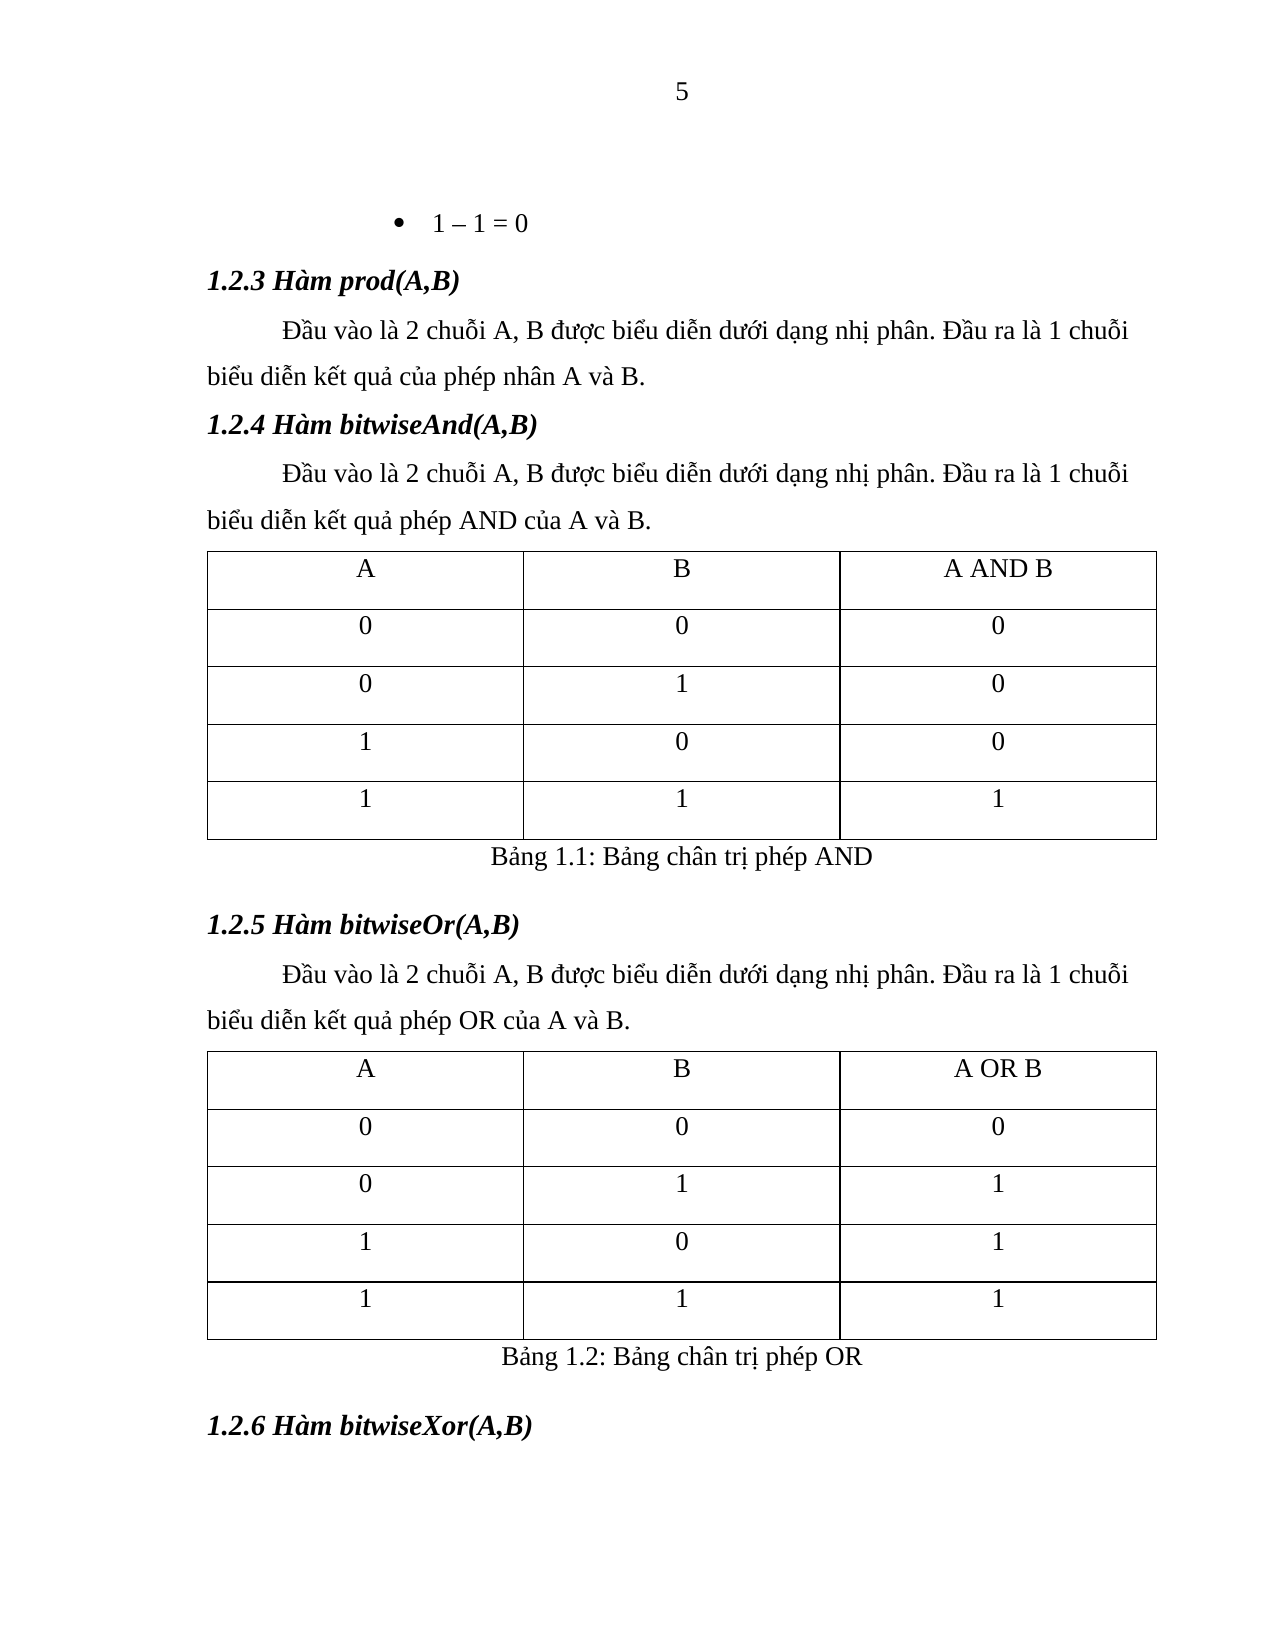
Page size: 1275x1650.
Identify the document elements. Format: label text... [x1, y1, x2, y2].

table_header A [208, 552, 523, 608]
text 1.2.6 Hàm bitwiseXor(A,B) [207, 1408, 1157, 1441]
table_cell 0 [208, 610, 523, 666]
table_cell 0 [208, 1167, 523, 1224]
text Đầu vào là 2 chuỗi A, B được biểu diễn dưới dạng nhị phân. Đầu ra là 1 chuỗi biểu diễn kết quả phép OR của A và B. [207, 958, 1157, 1036]
text Bảng 1.2: Bảng chân trị phép OR [207, 1340, 1157, 1371]
table_cell 0 [208, 667, 523, 724]
table_cell 0 [841, 725, 1156, 781]
text 1.2.3 Hàm prod(A,B) [207, 263, 1157, 297]
table_cell 1 [841, 1225, 1156, 1281]
table_cell 1 [841, 1283, 1156, 1339]
table_header A [208, 1052, 523, 1109]
table_cell 0 [524, 725, 839, 781]
text Đầu vào là 2 chuỗi A, B được biểu diễn dưới dạng nhị phân. Đầu ra là 1 chuỗi biểu diễn kết quả của phép nhân A và B. [207, 314, 1157, 392]
table_cell 0 [524, 1110, 839, 1166]
table_cell 0 [841, 1110, 1156, 1166]
table_cell 0 [841, 667, 1156, 724]
table_cell 1 [524, 1283, 839, 1339]
table_header A AND B [841, 552, 1156, 608]
list 1 – 1 = 0 [394, 207, 1157, 238]
table_cell 0 [841, 610, 1156, 666]
text Đầu vào là 2 chuỗi A, B được biểu diễn dưới dạng nhị phân. Đầu ra là 1 chuỗi biểu diễn kết quả phép AND của A và B. [207, 457, 1157, 535]
text Bảng 1.1: Bảng chân trị phép AND [207, 840, 1157, 871]
text 1.2.4 Hàm bitwiseAnd(A,B) [207, 407, 1157, 441]
table_cell 1 [841, 782, 1156, 839]
table_cell 1 [208, 782, 523, 839]
table_cell 0 [524, 1225, 839, 1281]
table_cell 1 [208, 725, 523, 781]
table_header B [524, 552, 839, 608]
table_header A OR B [841, 1052, 1156, 1109]
table_cell 1 [524, 667, 839, 724]
text 1.2.5 Hàm bitwiseOr(A,B) [207, 907, 1157, 941]
table_header B [524, 1052, 839, 1109]
table_cell 1 [524, 782, 839, 839]
table_cell 1 [524, 1167, 839, 1224]
table_cell 1 [208, 1283, 523, 1339]
table_cell 0 [208, 1110, 523, 1166]
table_cell 1 [841, 1167, 1156, 1224]
table_cell 1 [208, 1225, 523, 1281]
table_cell 0 [524, 610, 839, 666]
